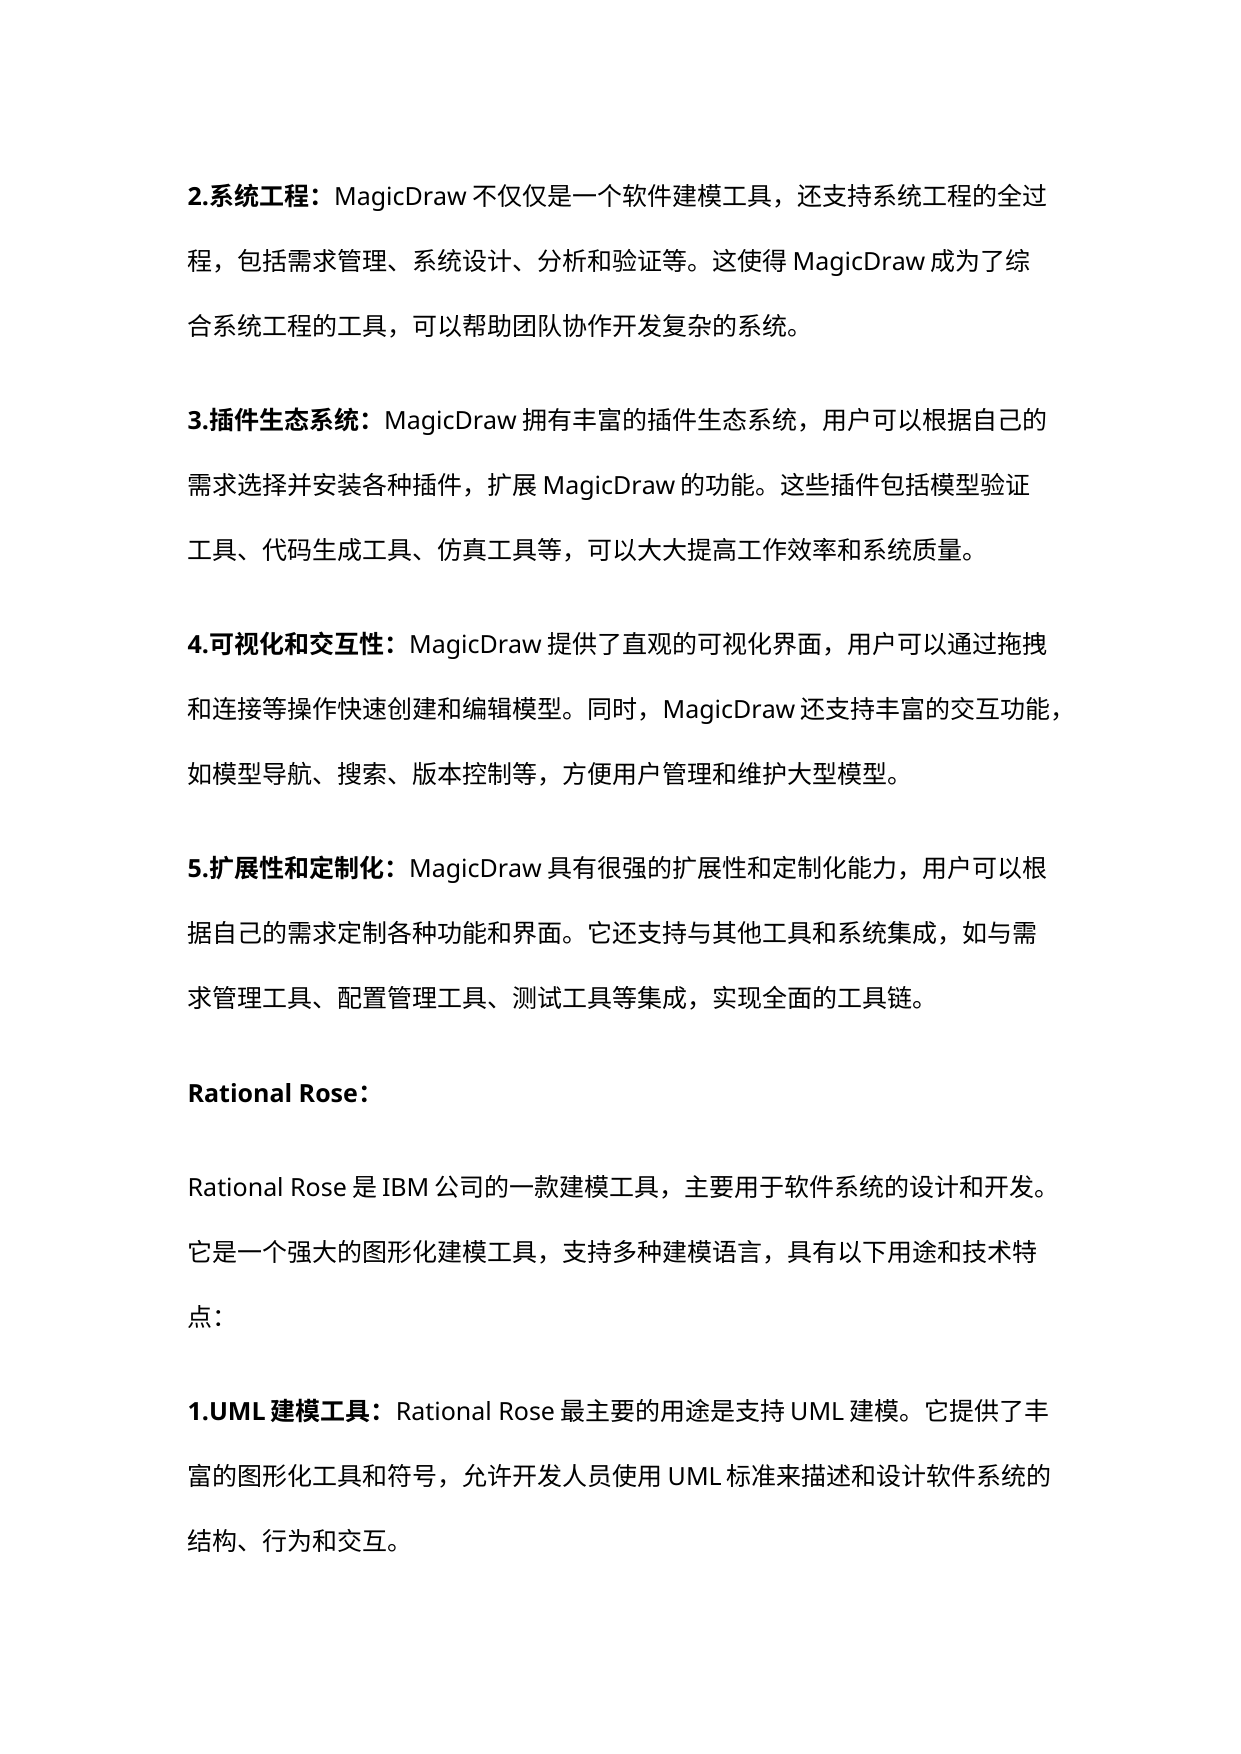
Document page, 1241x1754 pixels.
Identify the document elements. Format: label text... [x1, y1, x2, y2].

text 5.扩展性和定制化：MagicDraw具有很强的扩展性和定制化能力，用户可以根据自己的需求定制各种功能和界面。它还支持与其他工具和系统集成，如与需求管理工具、配置管理工具、测试工具等集成，实现全面的工具链。 [187, 834, 1053, 1029]
text 2.系统工程：MagicDraw不仅仅是一个软件建模工具，还支持系统工程的全过程，包括需求管理、系统设计、分析和验证等。这使得MagicDraw成为了综合系统工程的工具，可以帮助团队协作开发复杂的系统。 [187, 162, 1053, 357]
text Rational Rose是IBM公司的一款建模工具，主要用于软件系统的设计和开发。它是一个强大的图形化建模工具，支持多种建模语言，具有以下用途和技术特点： [187, 1153, 1053, 1348]
text 3.插件生态系统：MagicDraw拥有丰富的插件生态系统，用户可以根据自己的需求选择并安装各种插件，扩展MagicDraw的功能。这些插件包括模型验证工具、代码生成工具、仿真工具等，可以大大提高工作效率和系统质量。 [187, 386, 1053, 581]
text Rational Rose： [187, 1059, 1053, 1124]
text 4.可视化和交互性：MagicDraw提供了直观的可视化界面，用户可以通过拖拽和连接等操作快速创建和编辑模型。同时，MagicDraw还支持丰富的交互功能，如模型导航、搜索、版本控制等，方便用户管理和维护大型模型。 [187, 610, 1053, 805]
text 1.UML建模工具：Rational Rose最主要的用途是支持UML建模。它提供了丰富的图形化工具和符号，允许开发人员使用UML标准来描述和设计软件系统的结构、行为和交互。 [187, 1377, 1053, 1572]
